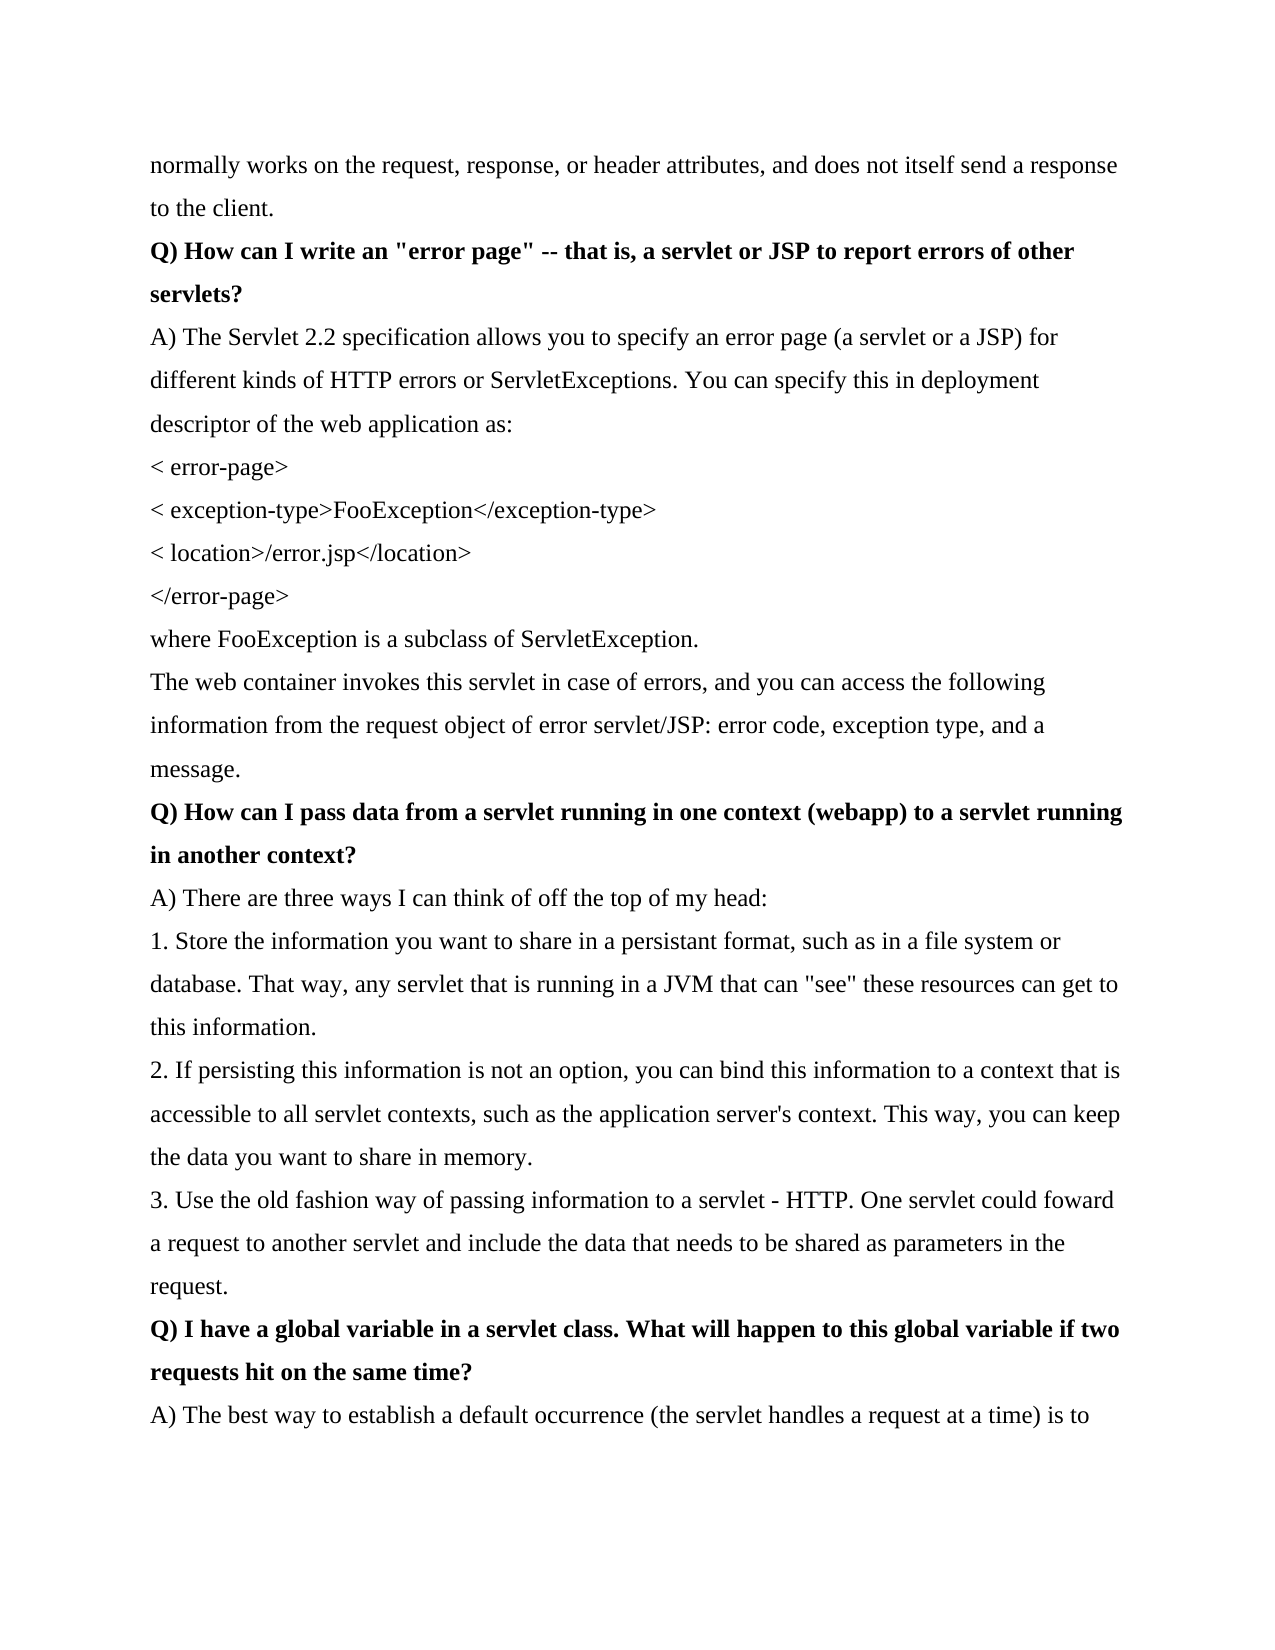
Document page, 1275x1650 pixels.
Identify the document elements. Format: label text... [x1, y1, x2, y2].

text Q) How can I pass data from a servlet running in one context (webapp) to a servlet running in another context? A) There are three ways I can think of off the top of my head: 1. Store the information you want to share in a persistant format, such as in a file system or database. That way, any servlet that is running in a JVM that can "see" these resources can get to this information. 2. If persisting this information is not an option, you can bind this information to a context that is accessible to all servlet contexts, such as the application server's context. This way, you can keep the data you want to share in memory. 3. Use the old fashion way of passing information to a servlet - HTTP. One servlet could foward a request to another servlet and include the data that needs to be shared as parameters in the request. [150, 797, 1125, 1300]
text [150, 150, 1125, 222]
text Q) How can I write an "error page" -- that is, a servlet or JSP to report errors of other servlets? A) The Servlet 2.2 specification allows you to specify an error page (a servlet or a JSP) for different kinds of HTTP errors or ServletExceptions. You can specify this in deployment descriptor of the web application as: < error-page> < exception-type>FooException</exception-type> < location>/error.jsp</location> </error-page> where FooException is a subclass of ServletException. The web container invokes this servlet in case of errors, and you can access the following information from the request object of error servlet/JSP: error code, exception type, and a message. [150, 236, 1125, 782]
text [150, 1314, 1125, 1429]
